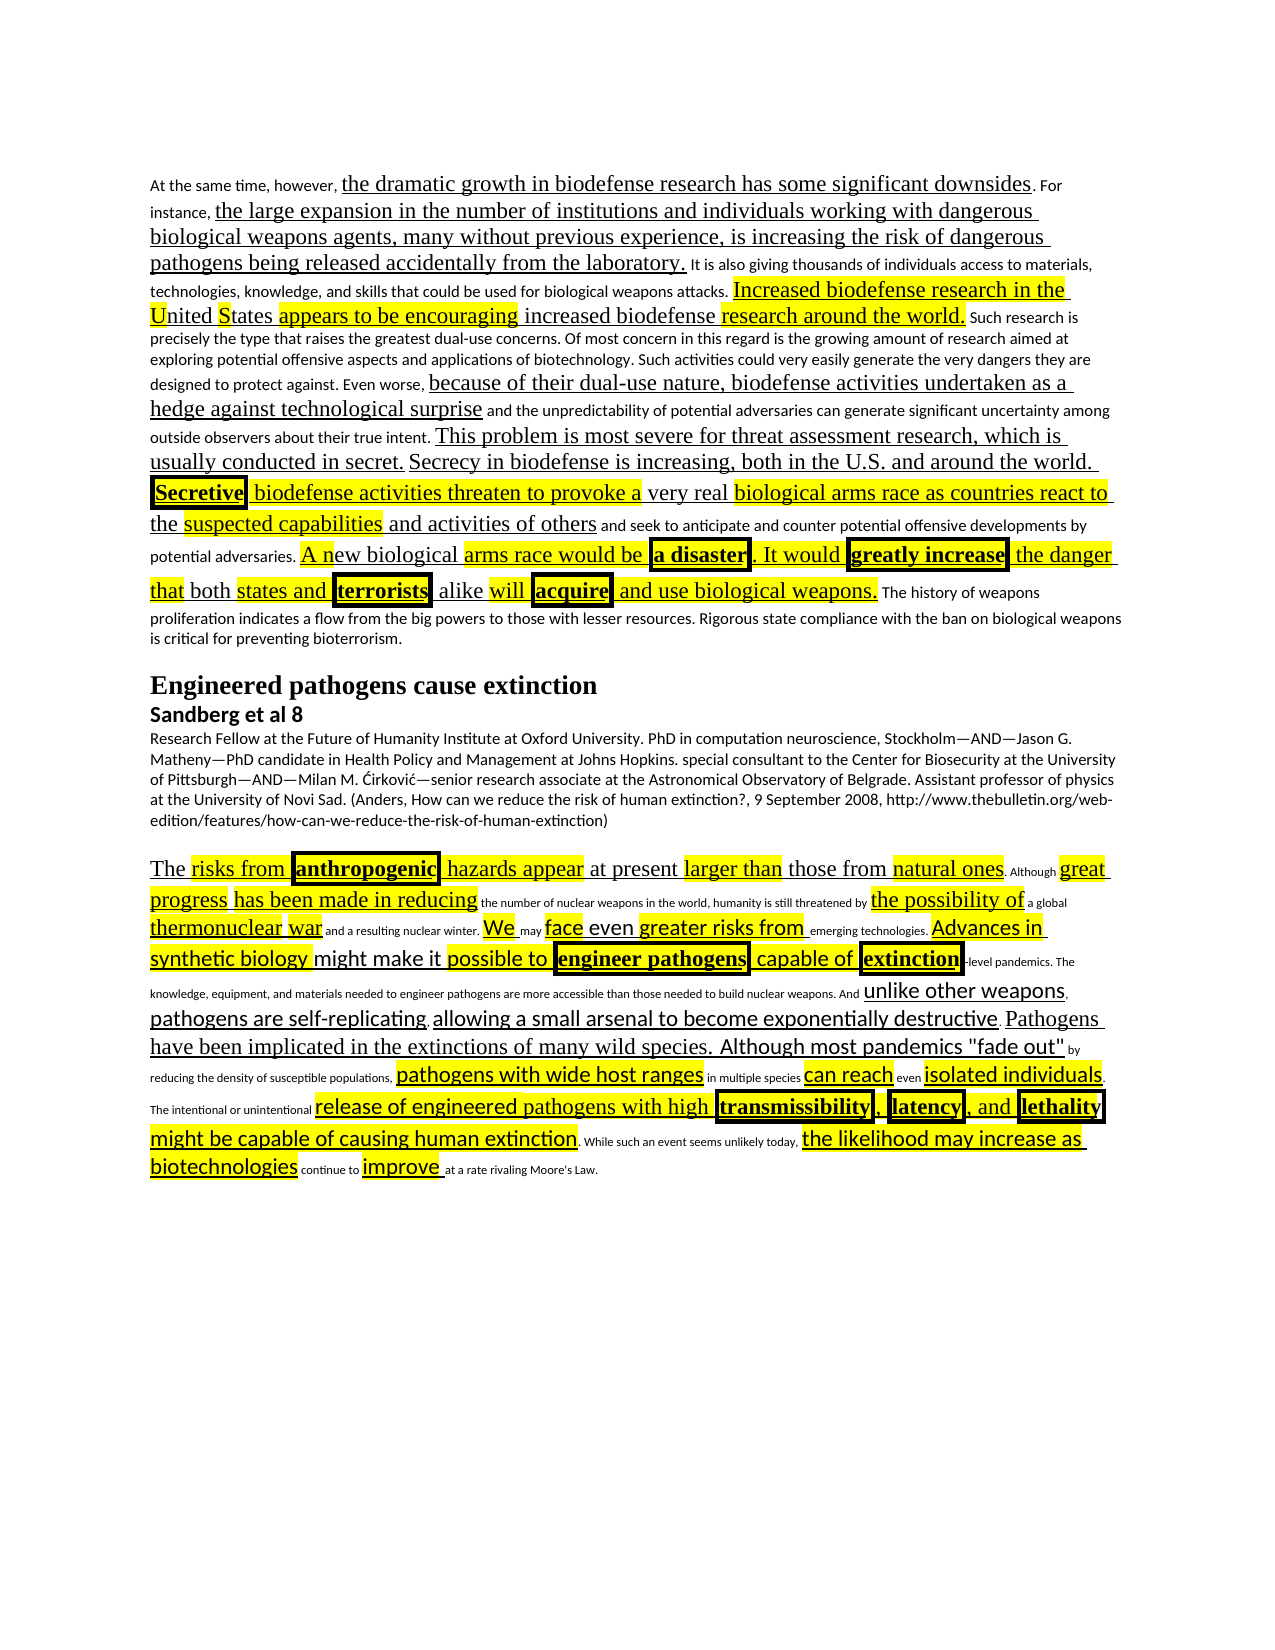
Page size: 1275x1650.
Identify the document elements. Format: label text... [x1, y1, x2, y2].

subtitle Engineered pathogens cause extinction [150, 669, 1125, 701]
text The risks from anthropogenic hazards appear at present larger than those from natural ones. Although great progress has been made in reducing the number of nuclear weapons in the world, humanity is still threatened by the possibility of a global thermonuclear war and a resulting nuclear winter. We may face even greater risks from emerging technologies. Advances in synthetic biology might make it possible to engineer pathogens capable of extinction-level pandemics. The knowledge, equipment, and materials needed to engineer pathogens are more accessible than those needed to build nuclear weapons. And unlike other weapons, pathogens are self-replicating, allowing a small arsenal to become exponentially destructive. Pathogens have been implicated in the extinctions of many wild species. Although most pandemics "fade out" by reducing the density of susceptible populations, pathogens with wide host ranges in multiple species can reach even isolated individuals. The intentional or unintentional release of engineered pathogens with high transmissibility, latency, and lethality might be capable of causing human extinction. While such an event seems unlikely today, the likelihood may increase as biotechnologies continue to improve at a rate rivaling Moore's Law. [150, 851, 1125, 1180]
text At the same time, however, the dramatic growth in biodefense research has some significant downsides. For instance, the large expansion in the number of institutions and individuals working with dangerous biological weapons agents, many without previous experience, is increasing the risk of dangerous pathogens being released accidentally from the laboratory. It is also giving thousands of individuals access to materials, technologies, knowledge, and skills that could be used for biological weapons attacks. Increased biodefense research in the United States appears to be encouraging increased biodefense research around the world. Such research is precisely the type that raises the greatest dual-use concerns. Of most concern in this regard is the growing amount of research aimed at exploring potential offensive aspects and applications of biotechnology. Such activities could very easily generate the very dangers they are designed to protect against. Even worse, because of their dual-use nature, biodefense activities undertaken as a hedge against technological surprise and the unpredictability of potential adversaries can generate significant uncertainty among outside observers about their true intent. This problem is most severe for threat assessment research, which is usually conducted in secret. Secrecy in biodefense is increasing, both in the U.S. and around the world. Secretive biodefense activities threaten to provoke a very real biological arms race as countries react to the suspected capabilities and activities of others and seek to anticipate and counter potential offensive developments by potential adversaries. A new biological arms race would be a disaster. It would greatly increase the danger that both states and terrorists alike will acquire and use biological weapons. The history of weapons proliferation indicates a flow from the big powers to those with lesser resources. Rigorous state compliance with the ban on biological weapons is critical for preventing bioterrorism. [150, 170, 1125, 649]
text Research Fellow at the Future of Humanity Institute at Oxford University. PhD in computation neuroscience, Stockholm—AND—Jason G. Matheny—PhD candidate in Health Policy and Management at Johns Hopkins. special consultant to the Center for Biosecurity at the University of Pittsburgh—AND—Milan M. Ćirković—senior research associate at the Astronomical Observatory of Belgrade. Assistant professor of physics at the University of Novi Sad. (Anders, How can we reduce the risk of human extinction?, 9 September 2008, http://www.thebulletin.org/web-edition/features/how-can-we-reduce-the-risk-of-human-extinction) [150, 729, 1125, 830]
text Sandberg et al 8 [150, 701, 1125, 729]
